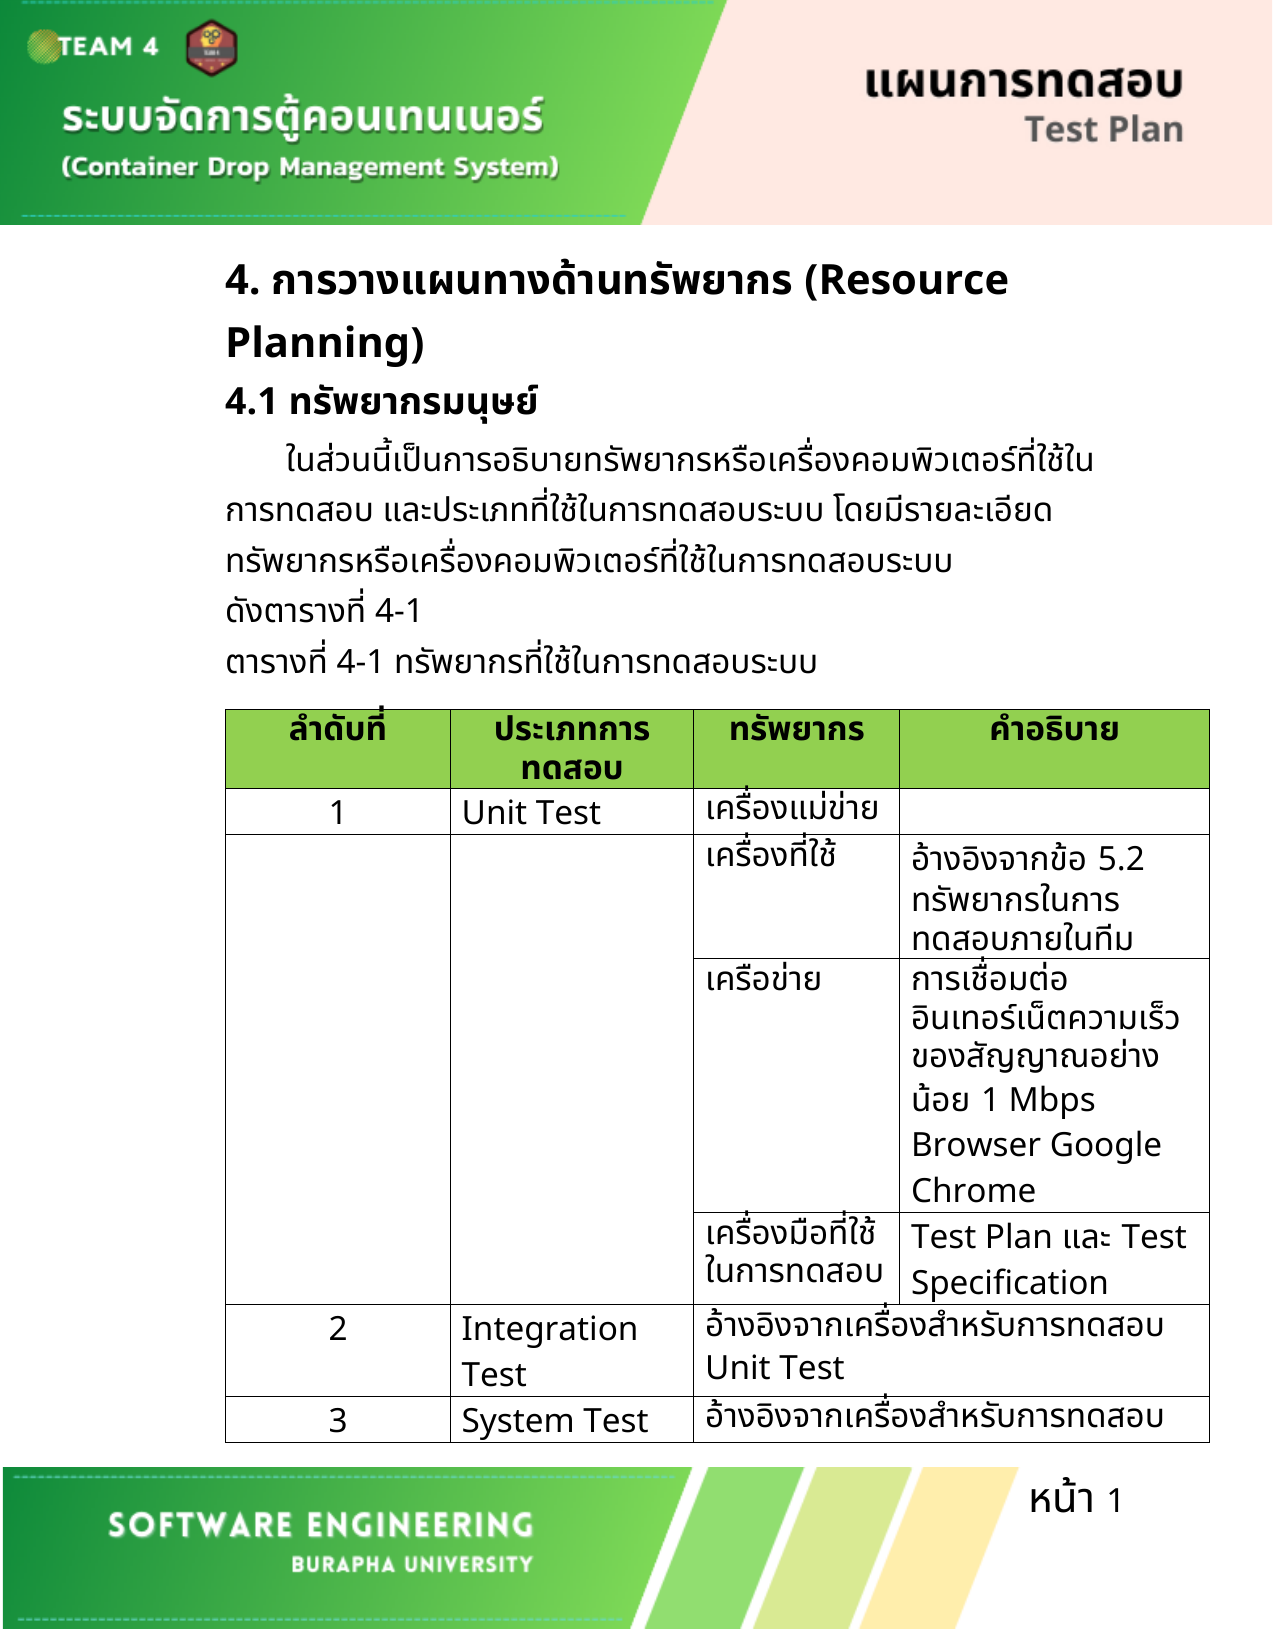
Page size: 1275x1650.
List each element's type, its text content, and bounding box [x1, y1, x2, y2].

table_cell [226, 835, 450, 1304]
table_cell เครือข่าย [694, 959, 899, 1212]
table_cell 3 [226, 1397, 450, 1442]
table_cell อ้างอิงจากข้อ 5.2 ทรัพยากรในการทดสอบภายในทีม [900, 835, 1209, 958]
table_header คำอธิบาย [900, 710, 1209, 788]
table_cell เครื่องมือที่ใช้ในการทดสอบ [694, 1213, 899, 1304]
table_cell อ้างอิงจากเครื่องสำหรับการทดสอบ Unit Test [694, 1397, 1209, 1442]
table_cell Test Plan และ Test Specification [900, 1213, 1209, 1304]
picture [2, 1467, 1275, 1629]
text ตารางที่ 4-1 ทรัพยากรที่ใช้ในการทดสอบระบบ [225, 638, 1125, 688]
table_header ประเภทการทดสอบ [451, 710, 693, 788]
subtitle 4. การวางแผนทางด้านทรัพยากร (Resource Planning) [225, 250, 1125, 370]
table_cell [451, 835, 693, 1304]
table_cell 1 [226, 789, 450, 834]
table_cell [900, 789, 1209, 834]
table_cell System Test [451, 1397, 693, 1442]
text ในส่วนนี้เป็นการอธิบายทรัพยากรหรือเครื่องคอมพิวเตอร์ที่ใช้ในการทดสอบ และประเภทที่ใช้ในการทดสอบระบบ โดยมีรายละเอียดทรัพยากรหรือเครื่องคอมพิวเตอร์ที่ใช้ในการทดสอบระบบ ดังตารางที่ 4-1 [225, 436, 1125, 638]
table_cell 2 [226, 1305, 450, 1396]
table_cell Unit Test [451, 789, 693, 834]
subtitle 4.1 ทรัพยากรมนุษย์ [225, 374, 1125, 431]
table_cell เครื่องแม่ข่าย [694, 789, 899, 834]
table_cell อ้างอิงจากเครื่องสำหรับการทดสอบ Unit Test [694, 1305, 1209, 1396]
table_header ทรัพยากร [694, 710, 899, 788]
table_header ลำดับที่ [226, 710, 450, 788]
picture [0, 0, 1273, 225]
table_cell การเชื่อมต่ออินเทอร์เน็ตความเร็วของสัญญาณอย่างน้อย 1 Mbps Browser Google Chrome [900, 959, 1209, 1212]
table_cell เครื่องที่ใช้ [694, 835, 899, 958]
table_cell Integration Test [451, 1305, 693, 1396]
